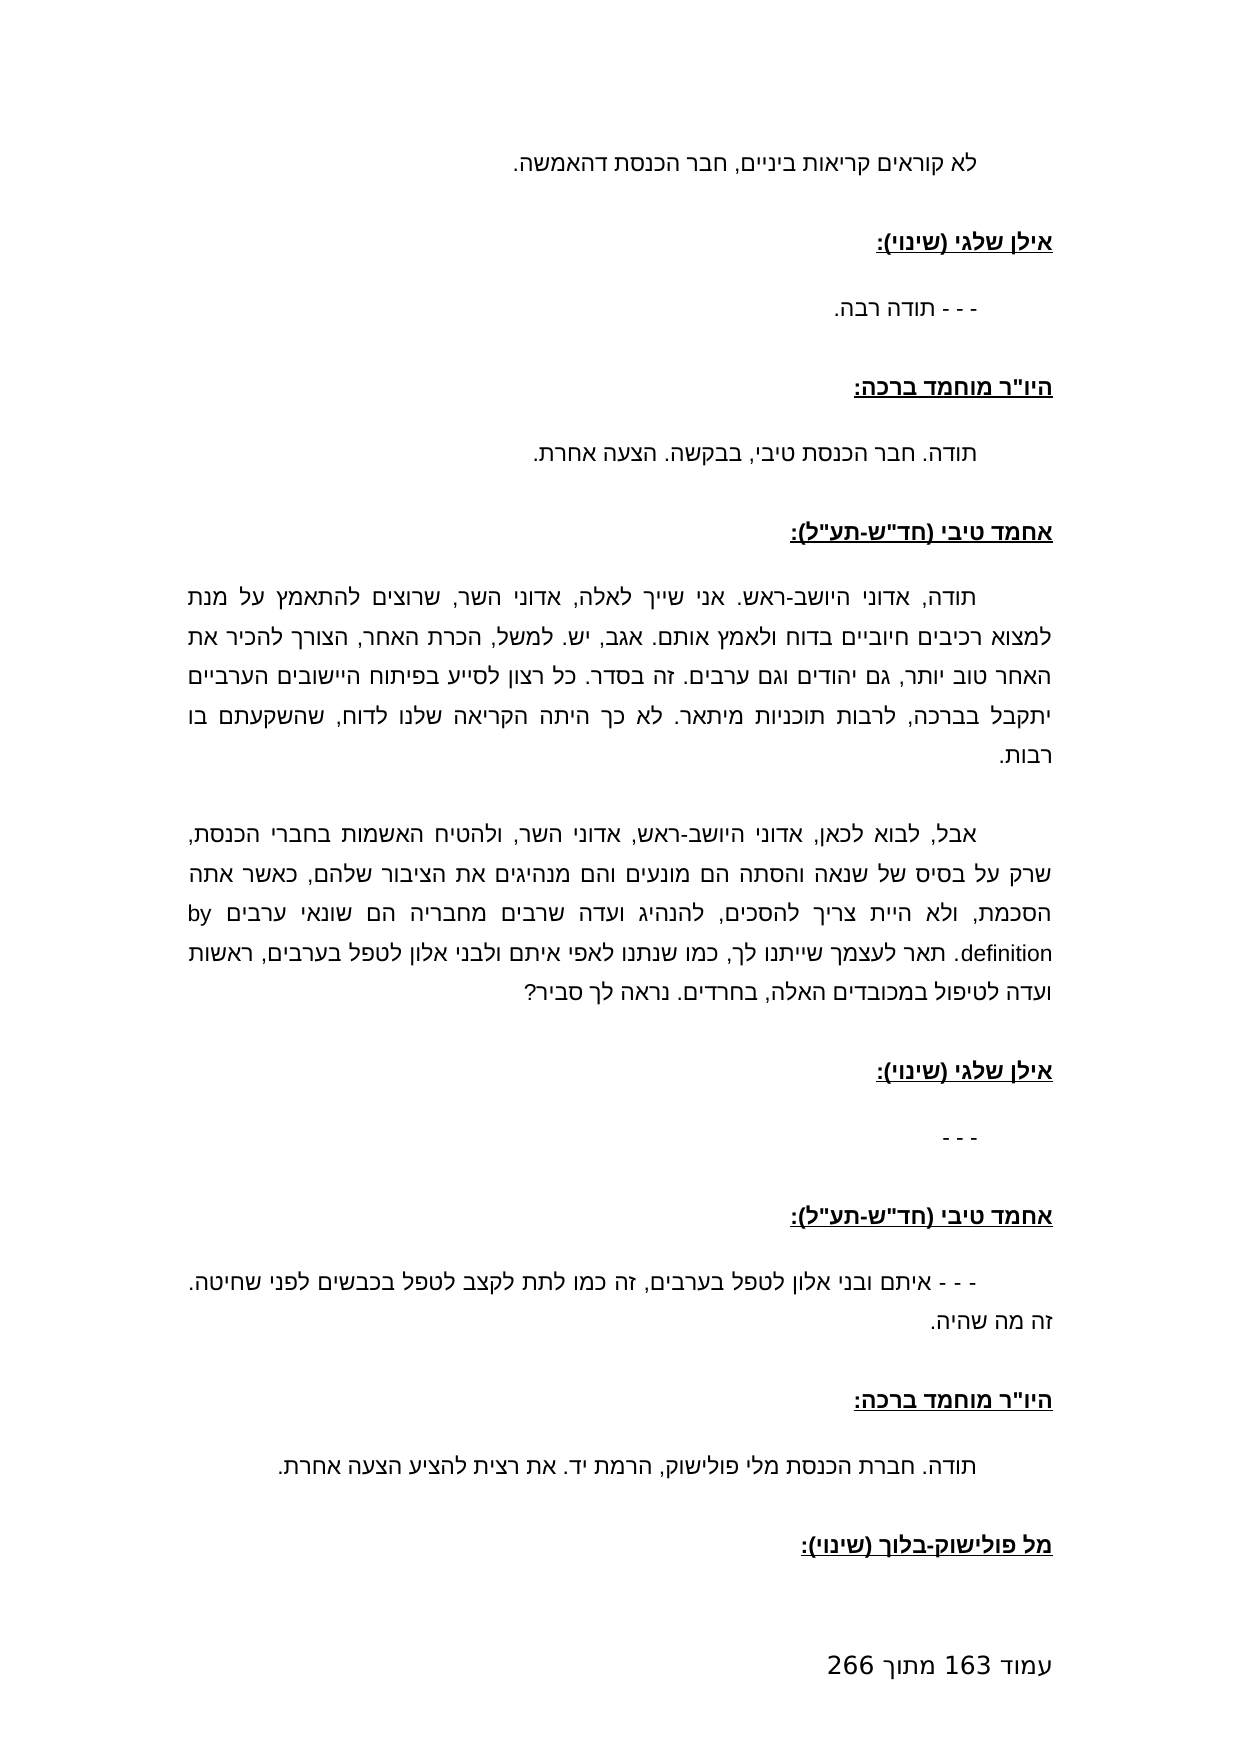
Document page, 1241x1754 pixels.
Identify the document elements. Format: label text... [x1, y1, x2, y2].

text תודה, אדוני היושב-ראש. אני שייך לאלה, אדוני השר, שרוצים להתאמץ על מנת למצוא רכיבים חיוביים בדוח ולאמץ אותם. אגב, יש. למשל, הכרת האחר, הצורך להכיר את האחר טוב יותר, גם יהודים וגם ערבים. זה בסדר. כל רצון לסייע בפיתוח היישובים הערביים יתקבל בברכה, לרבות תוכניות מיתאר. לא כך היתה הקריאה שלנו לדוח, שהשקעתם בו רבות. [187, 584, 1053, 769]
text אילן שלגי (שינוי): [187, 1058, 1053, 1084]
text - - - תודה רבה. [187, 295, 1053, 321]
text תודה. חברת הכנסת מלי פולישוק, הרמת יד. את רצית להציע הצעה אחרת. [187, 1453, 1053, 1479]
text היו"ר מוחמד ברכה: [187, 374, 1053, 400]
text אבל, לבוא לכאן, אדוני היושב-ראש, אדוני השר, ולהטיח האשמות בחברי הכנסת, שרק על בסיס של שנאה והסתה הם מונעים והם מנהיגים את הציבור שלהם, כאשר אתה הסכמת, ולא היית צריך להסכים, להנהיג ועדה שרבים מחבריה הם שונאי ערבים by definition. תאר לעצמך שייתנו לך, כמו שנתנו לאפי איתם ולבני אלון לטפל בערבים, ראשות ועדה לטיפול במכובדים האלה, בחרדים. נראה לך סביר? [187, 821, 1053, 1006]
text - - - איתם ובני אלון לטפל בערבים, זה כמו לתת לקצב לטפל בכבשים לפני שחיטה. זה מה שהיה. [187, 1269, 1053, 1334]
text לא קוראים קריאות ביניים, חבר הכנסת דהאמשה. [187, 150, 1053, 176]
text אחמד טיבי (חד"ש-תע"ל): [187, 518, 1053, 545]
text היו"ר מוחמד ברכה: [187, 1387, 1053, 1413]
text אילן שלגי (שינוי): [187, 229, 1053, 255]
text מל פולישוק-בלוך (שינוי): [187, 1532, 1053, 1558]
text אחמד טיבי (חד"ש-תע"ל): [187, 1203, 1053, 1229]
text תודה. חבר הכנסת טיבי, בבקשה. הצעה אחרת. [187, 439, 1053, 466]
text - - - [187, 1124, 1053, 1150]
